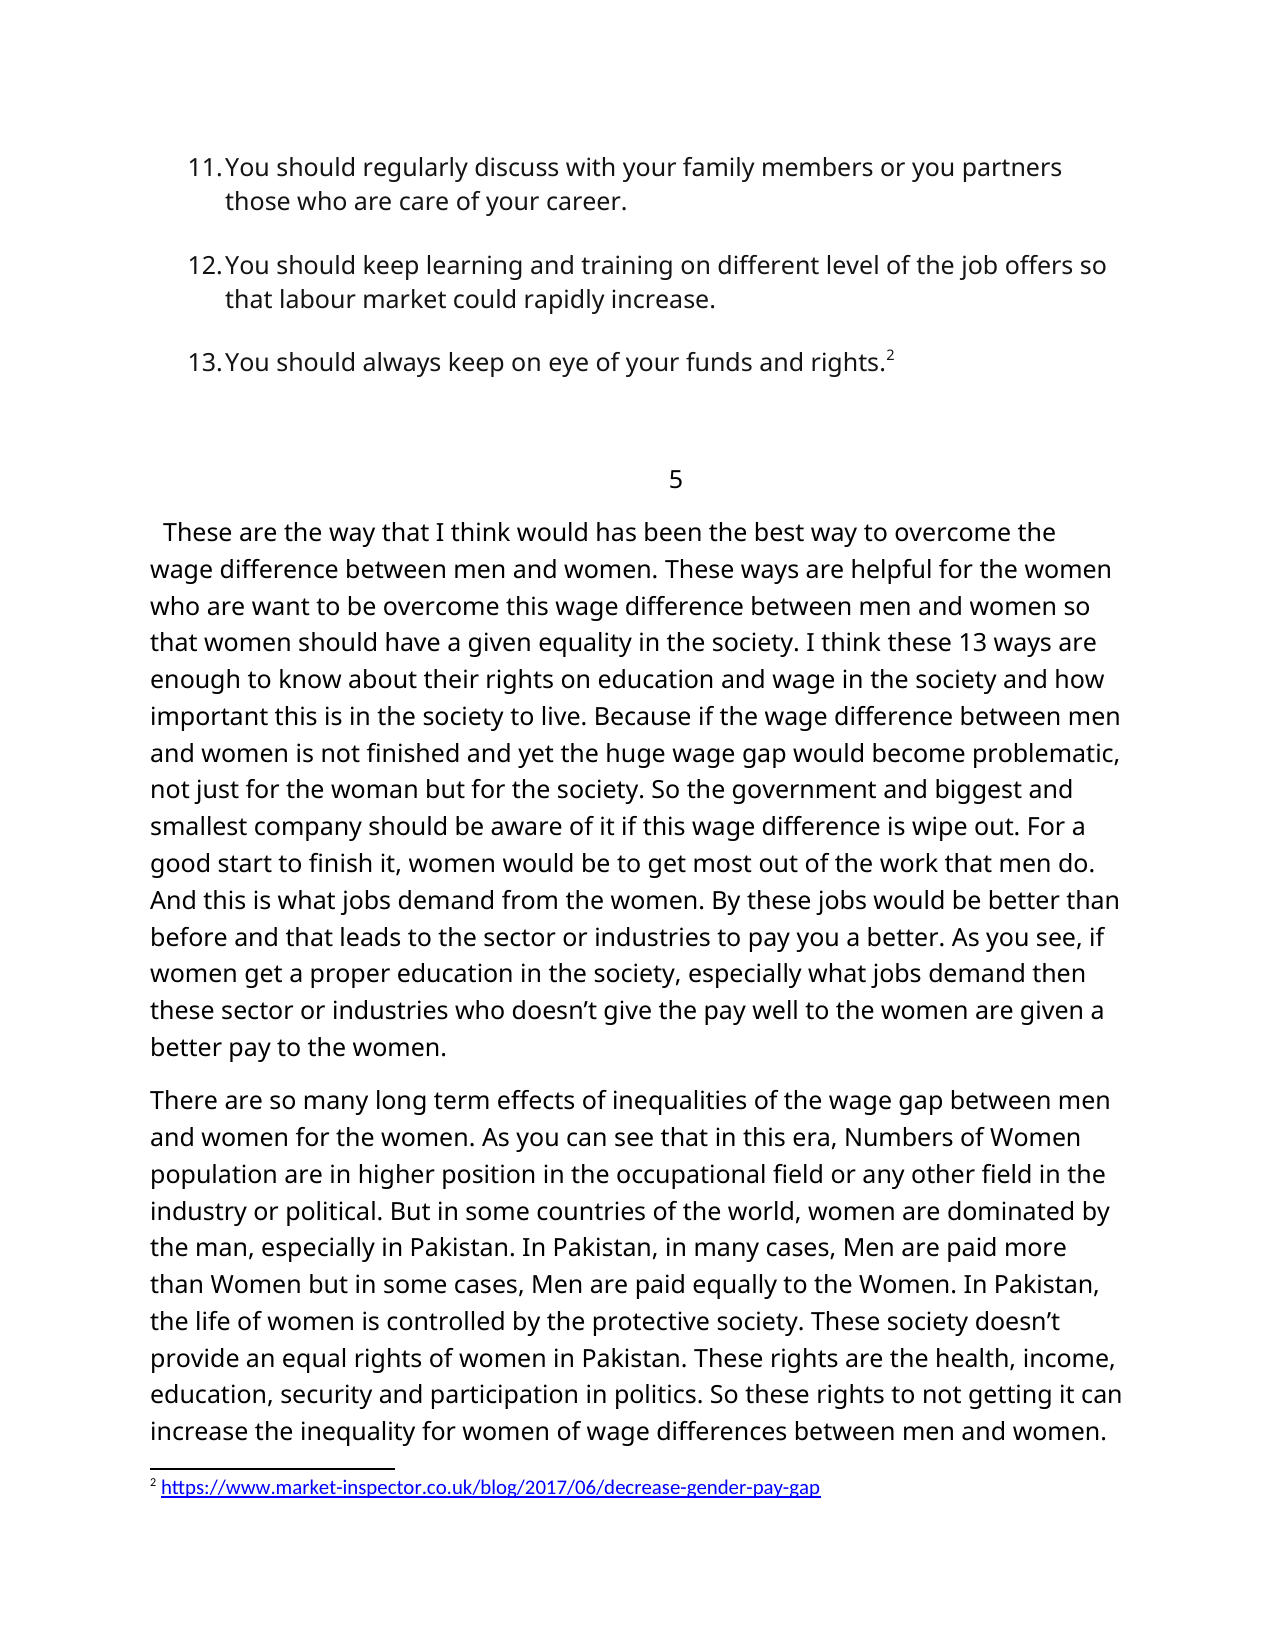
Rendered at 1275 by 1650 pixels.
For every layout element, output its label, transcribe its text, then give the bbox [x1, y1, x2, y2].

text 5 [150, 461, 1125, 495]
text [150, 1083, 1125, 1448]
list You should keep learning and training on different level of the job offers so that labour market could rapidly increase. [187, 247, 1125, 315]
list You should regularly discuss with your family members or you partners those who are care of your career. [187, 150, 1125, 218]
text These are the way that I think would has been the best way to overcome the wage difference between men and women. These ways are helpful for the women who are want to be overcome this wage difference between men and women so that women should have a given equality in the society. I think these 13 ways are enough to know about their rights on education and wage in the society and how important this is in the society to live. Because if the wage difference between men and women is not finished and yet the huge wage gap would become problematic, not just for the woman but for the society. So the government and biggest and smallest company should be aware of it if this wage difference is wipe out. For a good start to finish it, women would be to get most out of the work that men do. And this is what jobs demand from the women. By these jobs would be better than before and that leads to the sector or industries to pay you a better. As you see, if women get a proper education in the society, especially what jobs demand then these sector or industries who doesn’t give the pay well to the women are given a better pay to the women. [150, 515, 1125, 1063]
list You should always keep on eye of your funds and rights. [187, 344, 1125, 379]
